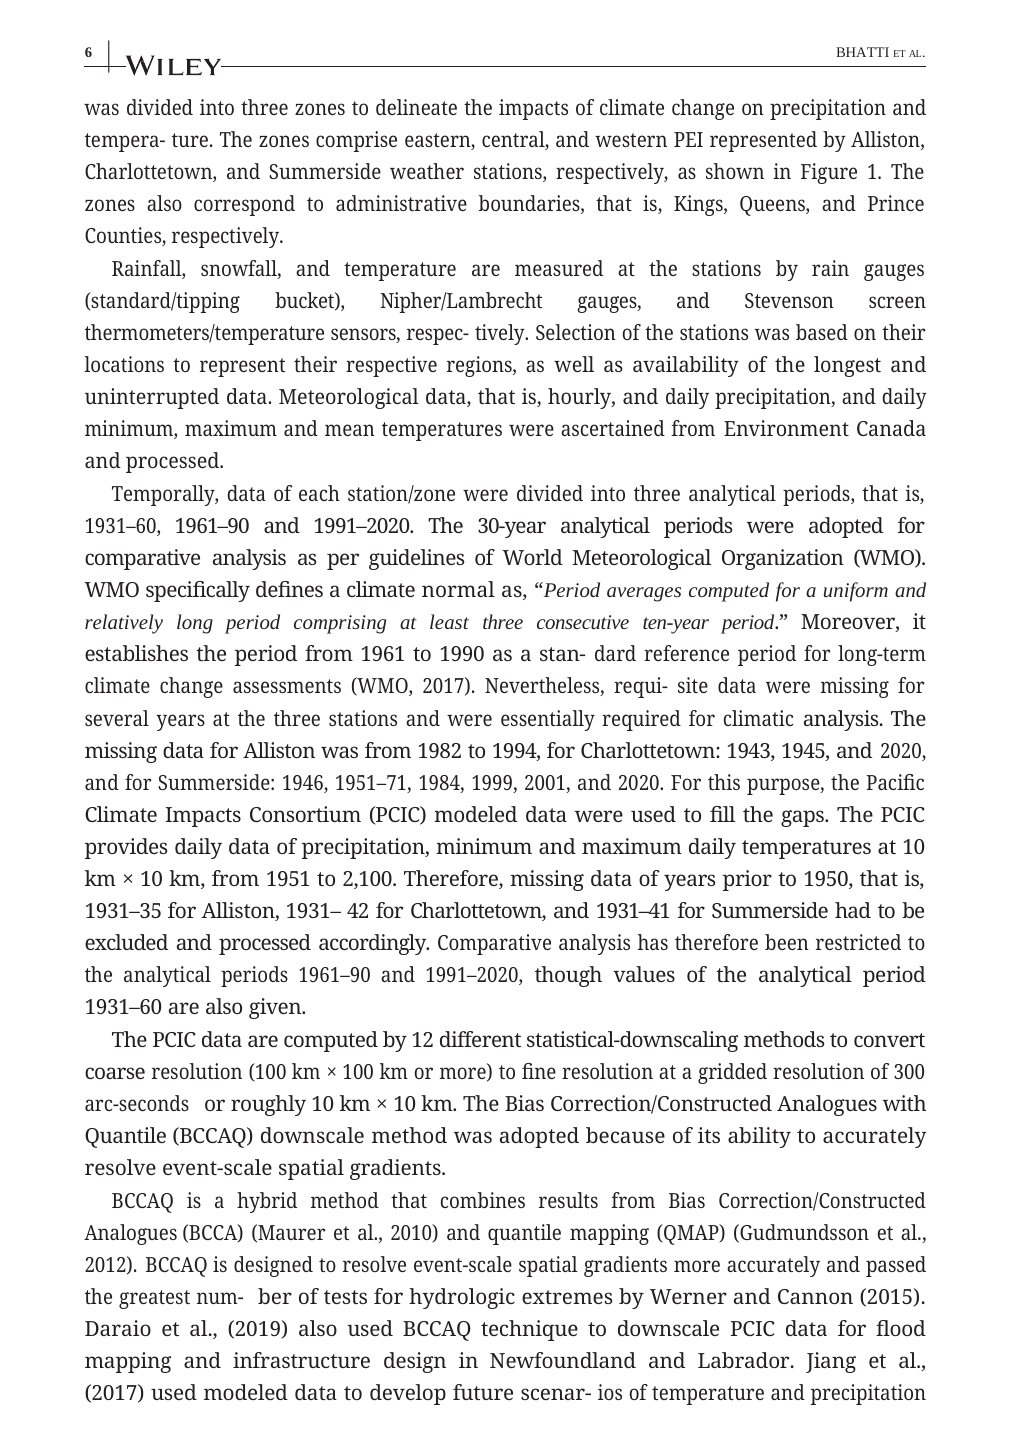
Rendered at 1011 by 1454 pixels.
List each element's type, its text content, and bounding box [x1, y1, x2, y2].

text The PCIC data are computed by 12 different statistical-downscaling methods to convert coarse resolution (100 km × 100 km or more) to fine resolution at a gridded resolution of 300 arc-seconds or roughly 10 km × 10 km. The Bias Correction/Constructed Analogues with Quantile (BCCAQ) downscale method was adopted because of its ability to accurately resolve event-scale spatial gradients. [84, 1025, 926, 1182]
text Rainfall, snowfall, and temperature are measured at the stations by rain gauges (standard/tipping bucket), Nipher/Lambrecht gauges, and Stevenson screen thermometers/temperature sensors, respec- tively. Selection of the stations was based on their locations to represent their respective regions, as well as availability of the longest and uninterrupted data. Meteorological data, that is, hourly, and daily precipitation, and daily minimum, maximum and mean temperatures were ascertained from Environment Canada and processed. [84, 254, 926, 475]
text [84, 1186, 927, 1407]
text was divided into three zones to delineate the impacts of climate change on precipitation and tempera- ture. The zones comprise eastern, central, and western PEI represented by Alliston, Charlottetown, and Summerside weather stations, respectively, as shown in Figure 1. The zones also correspond to administrative boundaries, that is, Kings, Queens, and Prince Counties, respectively. [84, 93, 926, 250]
text Temporally, data of each station/zone were divided into three analytical periods, that is, 1931–60, 1961–90 and 1991–2020. The 30-year analytical periods were adopted for comparative analysis as per guidelines of World Meteorological Organization (WMO). WMO specifically defines a climate normal as, “Period averages computed for a uniform and relatively long period comprising at least three consecutive ten-year period.” Moreover, it establishes the period from 1961 to 1990 as a stan- dard reference period for long-term climate change assessments (WMO, 2017). Nevertheless, requi- site data were missing for several years at the three stations and were essentially required for climatic analysis. The missing data for Alliston was from 1982 to 1994, for Charlottetown: 1943, 1945, and 2020, and for Summerside: 1946, 1951–71, 1984, 1999, 2001, and 2020. For this purpose, the Pacific Climate Impacts Consortium (PCIC) modeled data were used to fill the gaps. The PCIC provides daily data of precipitation, minimum and maximum daily temperatures at 10 km × 10 km, from 1951 to 2,100. Therefore, missing data of years prior to 1950, that is, 1931–35 for Alliston, 1931– 42 for Charlottetown, and 1931–41 for Summerside had to be excluded and processed accordingly. Comparative analysis has therefore been restricted to the analytical periods 1961–90 and 1991–2020, though values of the analytical period 1931–60 are also given. [84, 479, 926, 1021]
